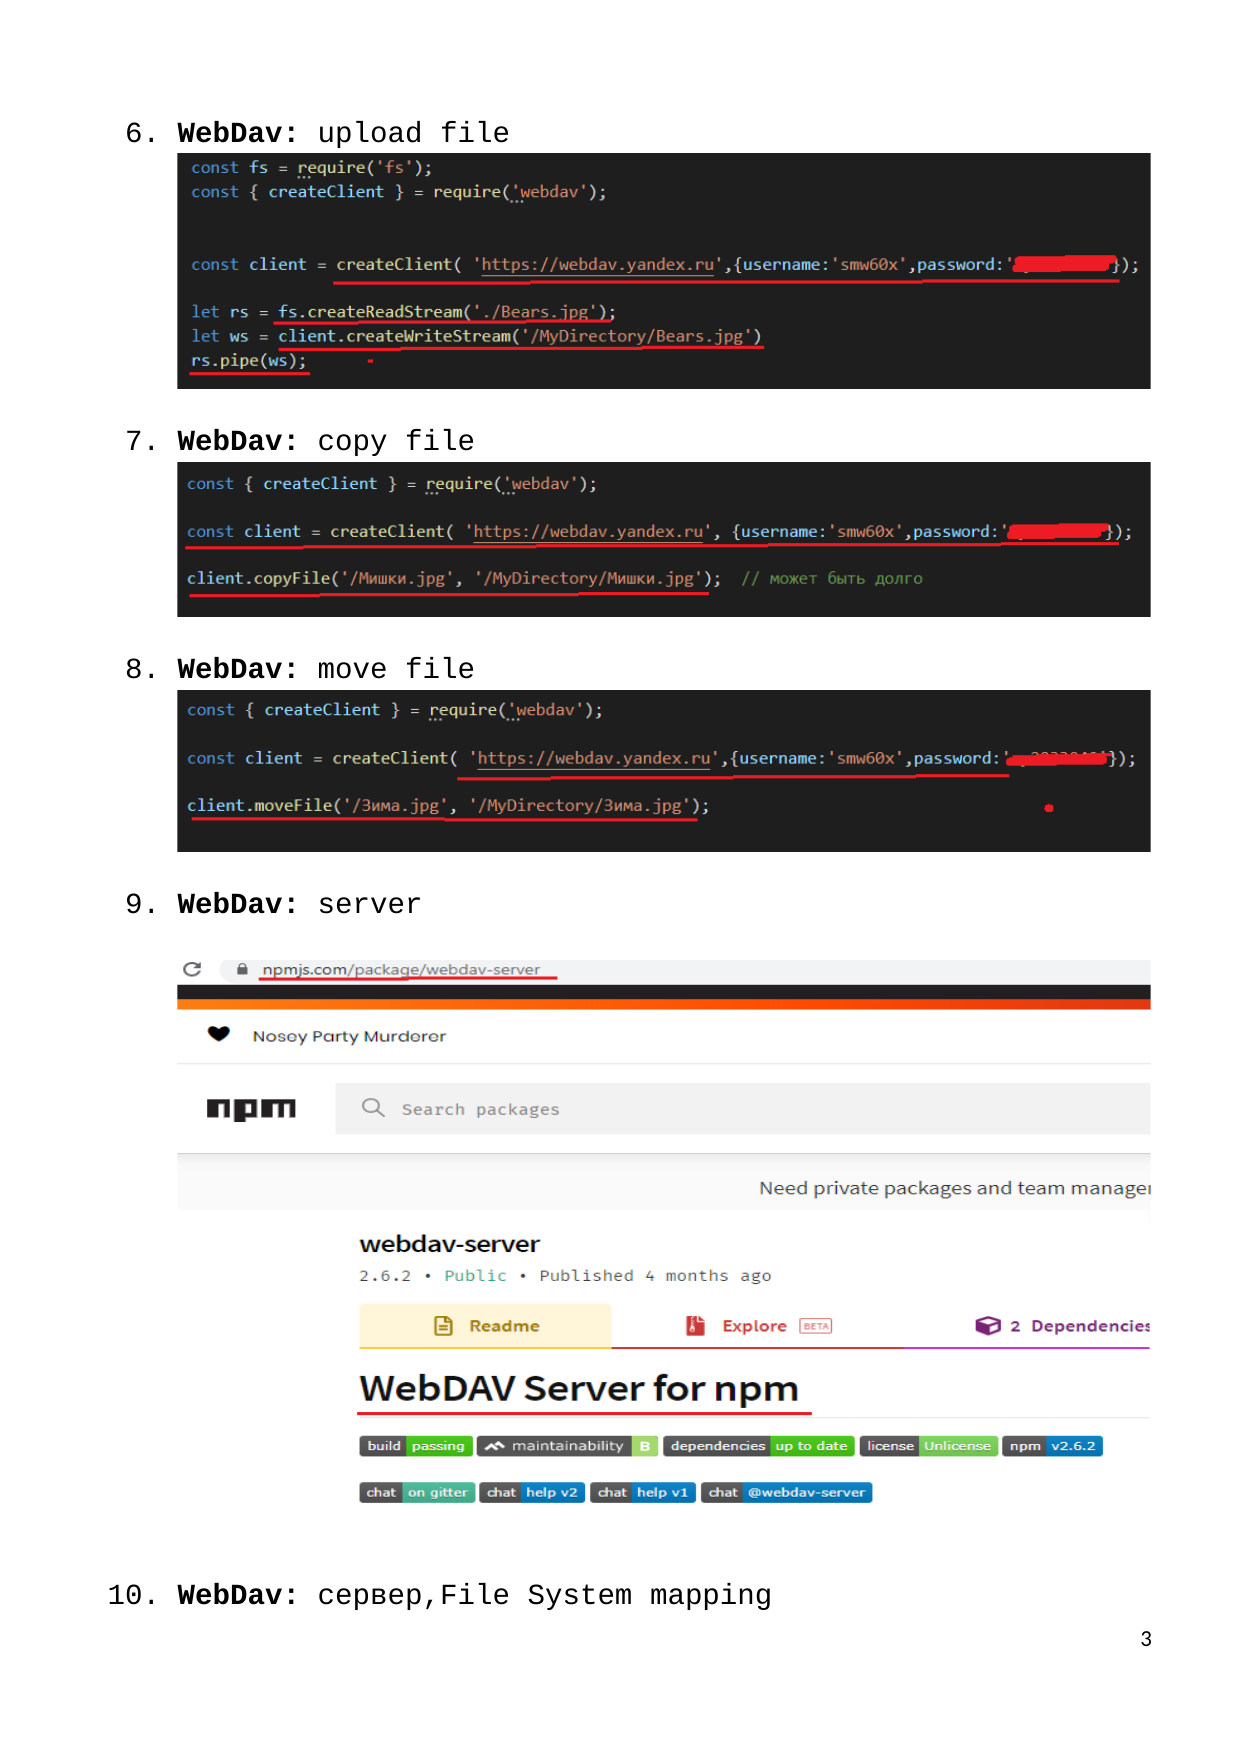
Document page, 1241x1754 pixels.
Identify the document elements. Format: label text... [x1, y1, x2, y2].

list WebDav: move file [177, 654, 1152, 688]
list WebDav: upload file [177, 118, 1152, 151]
list WebDav: server [177, 889, 1152, 922]
list WebDav: copy file [177, 426, 1152, 459]
list WebDav: сервер,File System mapping [177, 1580, 1152, 1613]
picture [177, 153, 1151, 389]
picture [177, 690, 1151, 852]
picture [177, 462, 1151, 617]
picture [177, 960, 1151, 1507]
